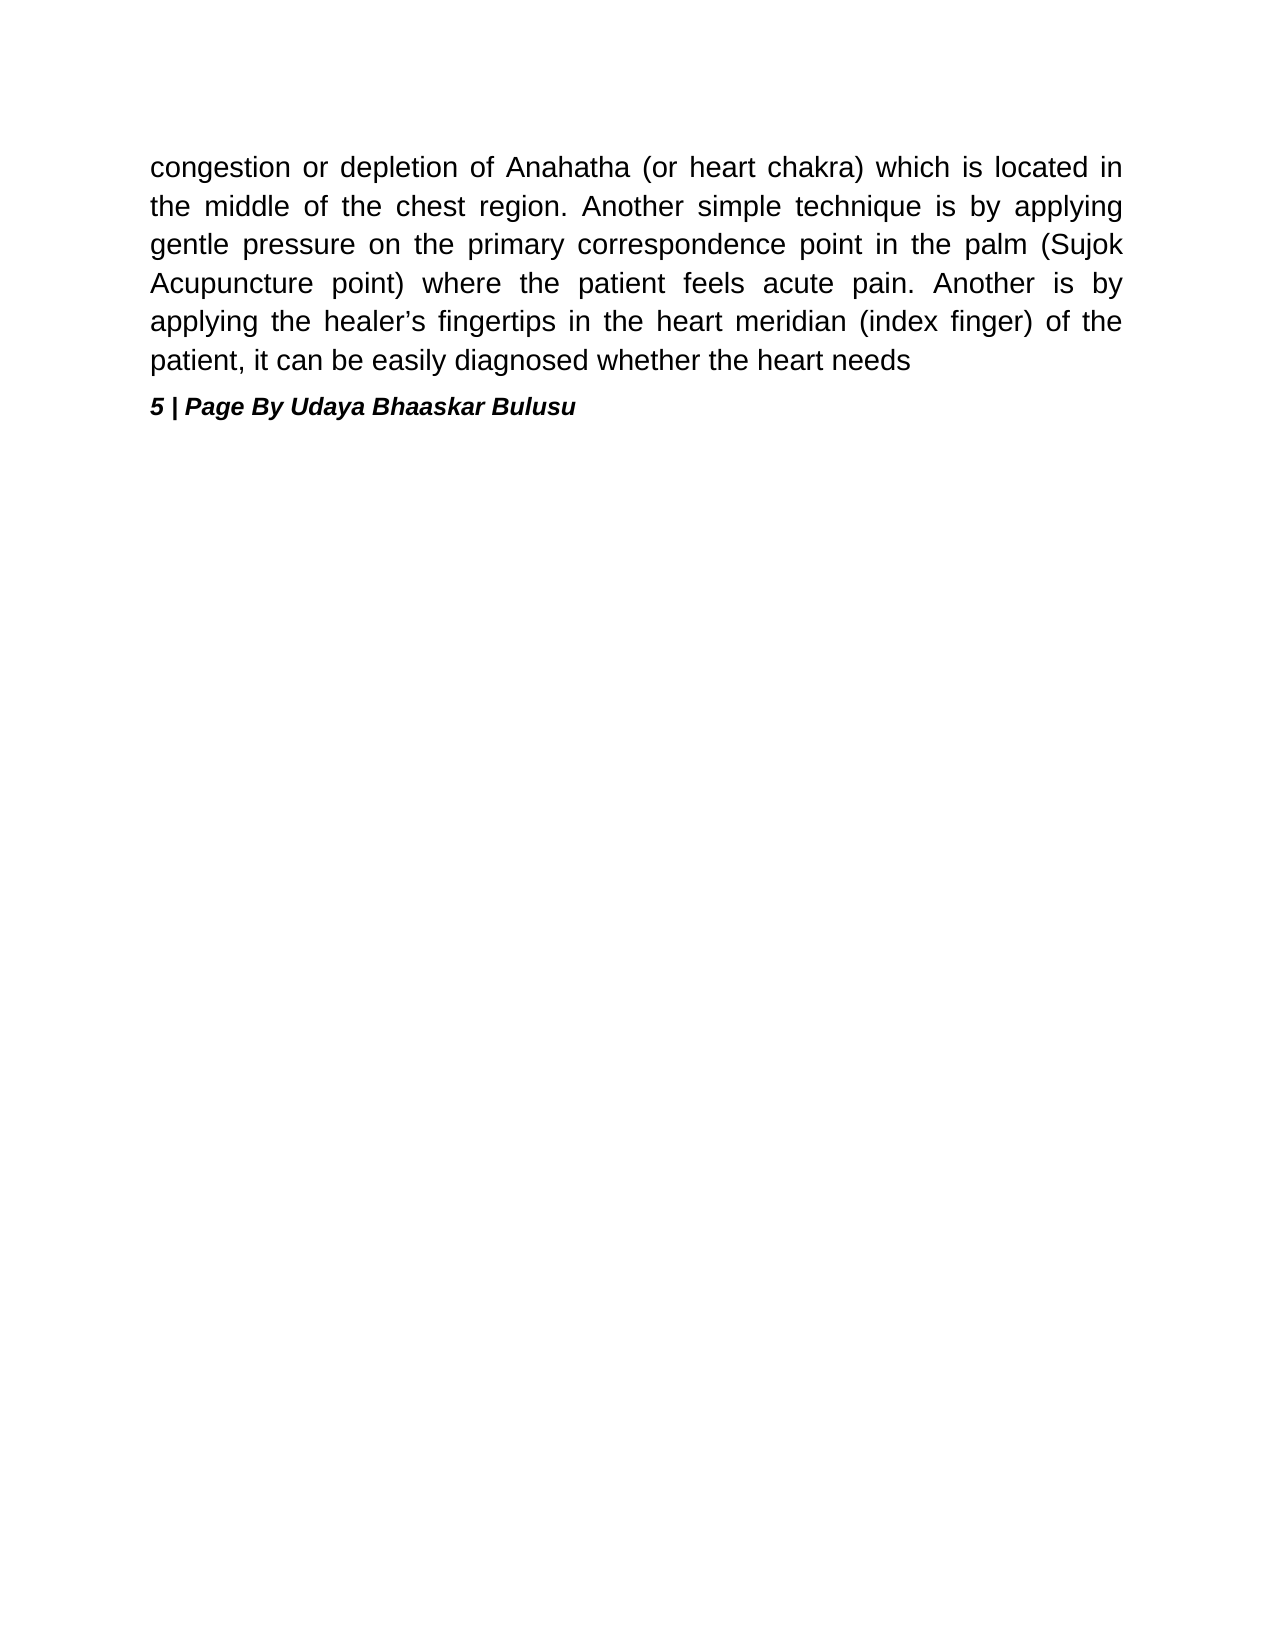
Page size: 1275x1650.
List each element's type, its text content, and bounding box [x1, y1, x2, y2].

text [150, 150, 1125, 376]
text 5 | Page By Udaya Bhaaskar Bulusu [150, 392, 1125, 420]
